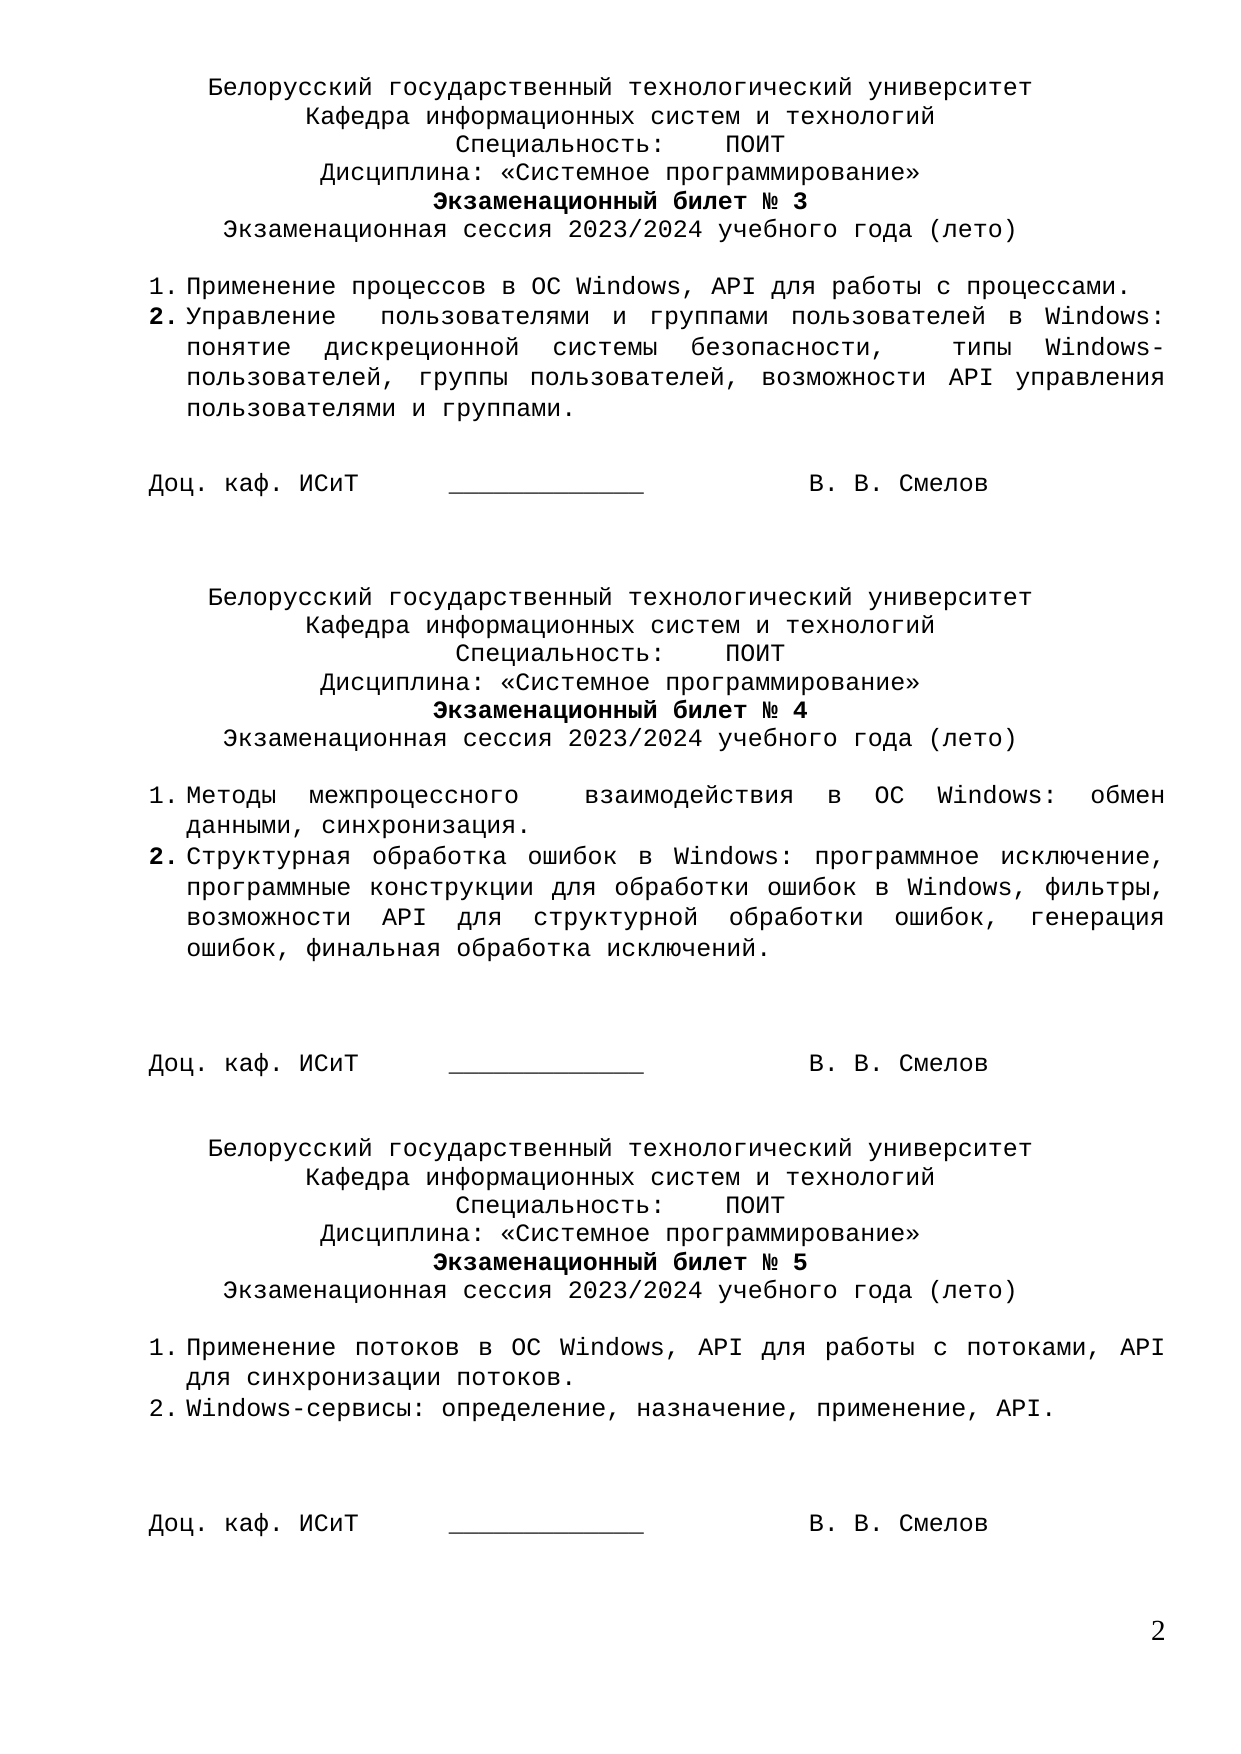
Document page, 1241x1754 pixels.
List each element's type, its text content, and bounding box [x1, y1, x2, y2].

list Методы межпроцессного взаимодействия в ОС Windows: обмен данными, синхронизация. [149, 783, 1165, 841]
text Белорусский государственный технологический университет [75, 584, 1165, 613]
text Специальность: ПОИТ [75, 132, 1165, 160]
text Доц. каф. ИСиТ _____________ В. В. Смелов [75, 471, 1165, 499]
list Управление пользователями и группами пользователей в Windows: понятие дискреционной системы безопасности, типы Windows-пользователей, группы пользователей, возможности API управления пользователями и группами. [149, 304, 1165, 424]
text Специальность: ПОИТ [75, 641, 1165, 669]
text Экзаменационный билет № 5 [75, 1249, 1165, 1277]
text Экзаменационная сессия 2023/2024 учебного года (лето) [75, 726, 1165, 754]
text Экзаменационный билет № 3 [75, 188, 1165, 217]
text Кафедра информационных систем и технологий [75, 103, 1165, 132]
text Доц. каф. ИСиТ _____________ В. В. Смелов [75, 1051, 1165, 1079]
list Структурная обработка ошибок в Windows: программное исключение, программные конструкции для обработки ошибок в Windows, фильтры, возможности API для структурной обработки ошибок, генерация ошибок, финальная обработка исключений. [149, 844, 1165, 963]
text Кафедра информационных систем и технологий [75, 1164, 1165, 1192]
text Дисциплина: «Системное программирование» [75, 1221, 1165, 1249]
text Доц. каф. ИСиТ _____________ В. В. Смелов [75, 1511, 1165, 1539]
text Белорусский государственный технологический университет [75, 75, 1165, 103]
text Дисциплина: «Системное программирование» [75, 160, 1165, 188]
list Применение потоков в ОС Windows, API для работы с потоками, API для синхронизации потоков. [149, 1334, 1165, 1393]
list Применение процессов в ОС Windows, API для работы с процессами. [149, 273, 1165, 302]
text Экзаменационная сессия 2023/2024 учебного года (лето) [75, 1277, 1165, 1306]
text Специальность: ПОИТ [75, 1192, 1165, 1221]
text Кафедра информационных систем и технологий [75, 613, 1165, 641]
text Экзаменационный билет № 4 [75, 698, 1165, 726]
text Экзаменационная сессия 2023/2024 учебного года (лето) [75, 217, 1165, 245]
list Windows-сервисы: определение, назначение, применение, API. [149, 1395, 1165, 1423]
text Дисциплина: «Системное программирование» [75, 669, 1165, 698]
text Белорусский государственный технологический университет [75, 1136, 1165, 1164]
